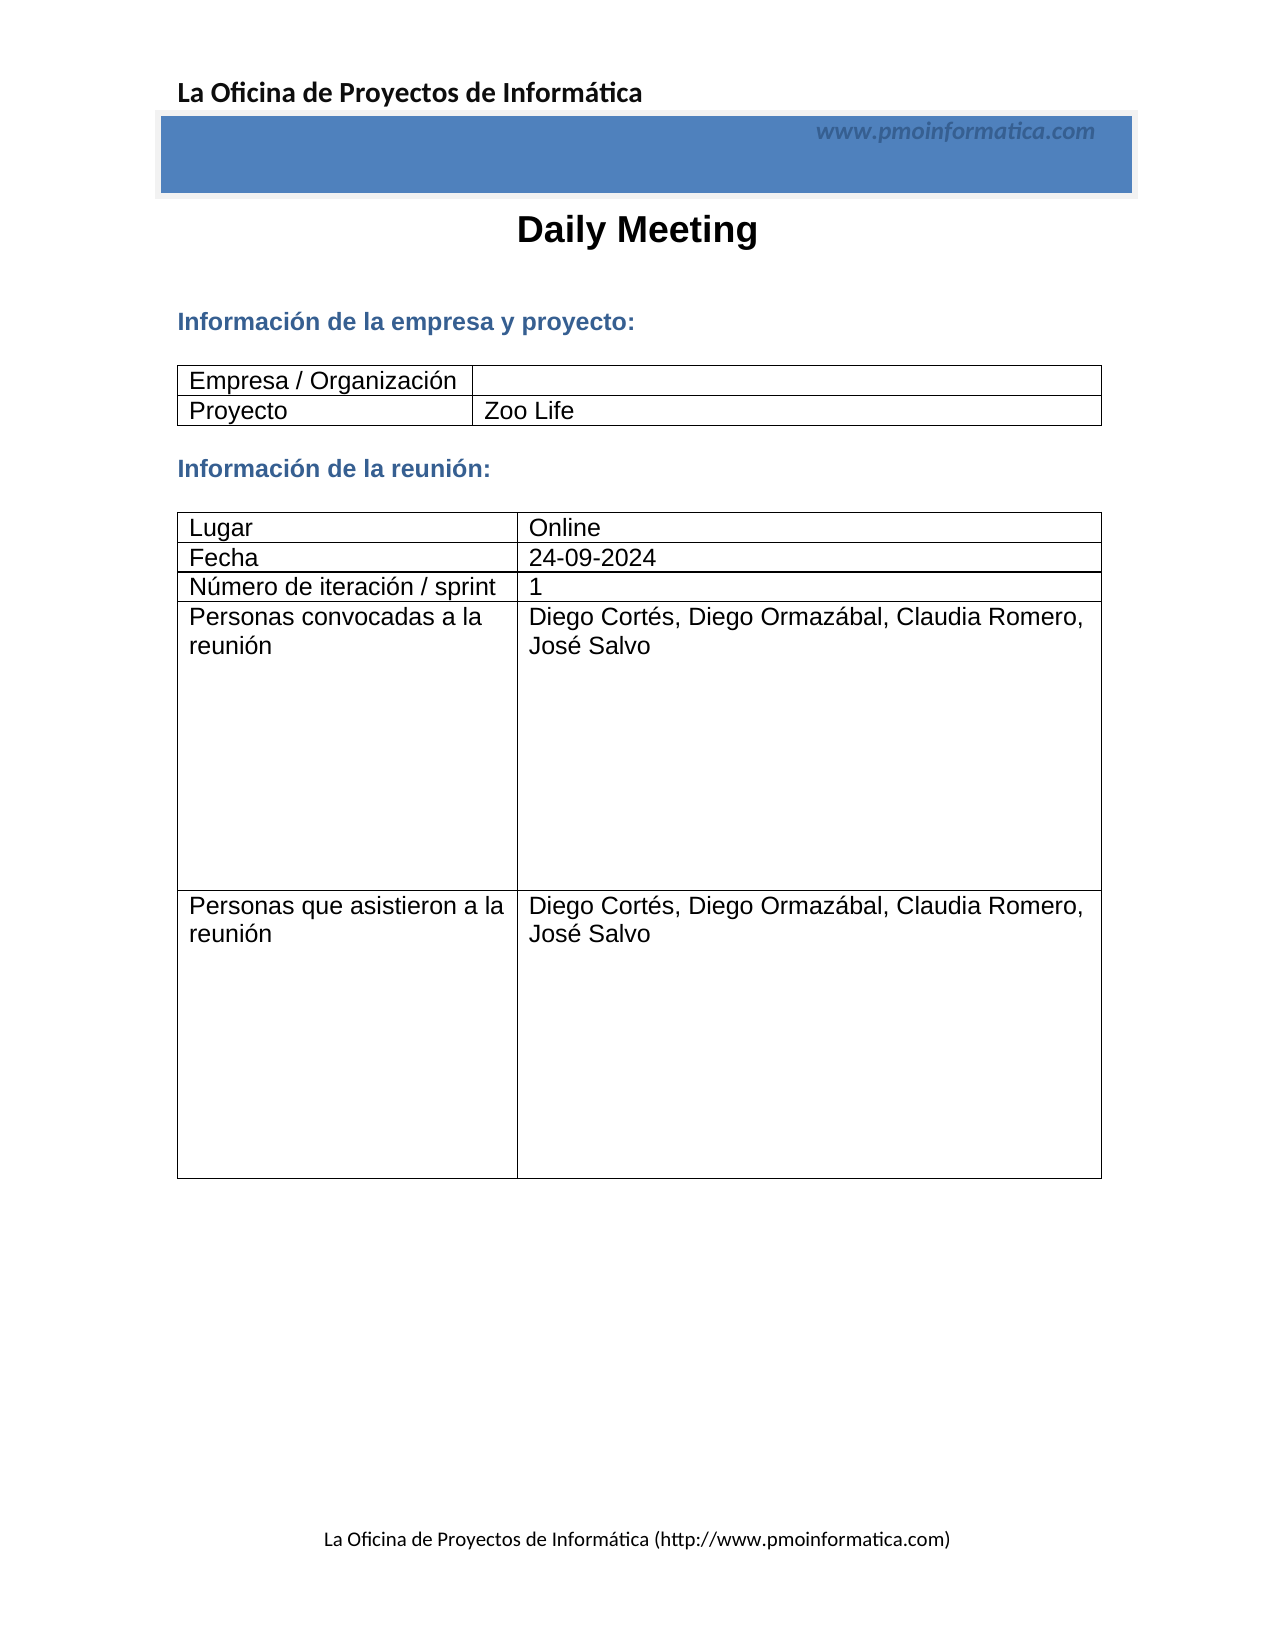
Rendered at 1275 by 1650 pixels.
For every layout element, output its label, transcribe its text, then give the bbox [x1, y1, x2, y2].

table_cell Diego Cortés, Diego Ormazábal, Claudia Romero, José Salvo [518, 602, 1101, 890]
table_header Lugar [178, 513, 517, 542]
table_cell Diego Cortés, Diego Ormazábal, Claudia Romero, José Salvo [518, 891, 1101, 1178]
table_cell Fecha [178, 543, 517, 571]
text Información de la reunión: [177, 454, 1098, 483]
table_cell 24-09-2024 [518, 543, 1101, 571]
table_cell 1 [518, 573, 1101, 601]
text Información de la empresa y proyecto: [177, 307, 1098, 336]
table_header [473, 366, 1101, 395]
table_header Empresa / Organización [178, 366, 472, 395]
table_cell Número de iteración / sprint [178, 573, 517, 601]
table_cell Personas que asistieron a la reunión [178, 891, 517, 1178]
table_cell Personas convocadas a la reunión [178, 602, 517, 890]
table_cell Proyecto [178, 396, 472, 424]
table_header Online [518, 513, 1101, 542]
table_cell Zoo Life [473, 396, 1101, 424]
text Daily Meeting [177, 207, 1098, 250]
